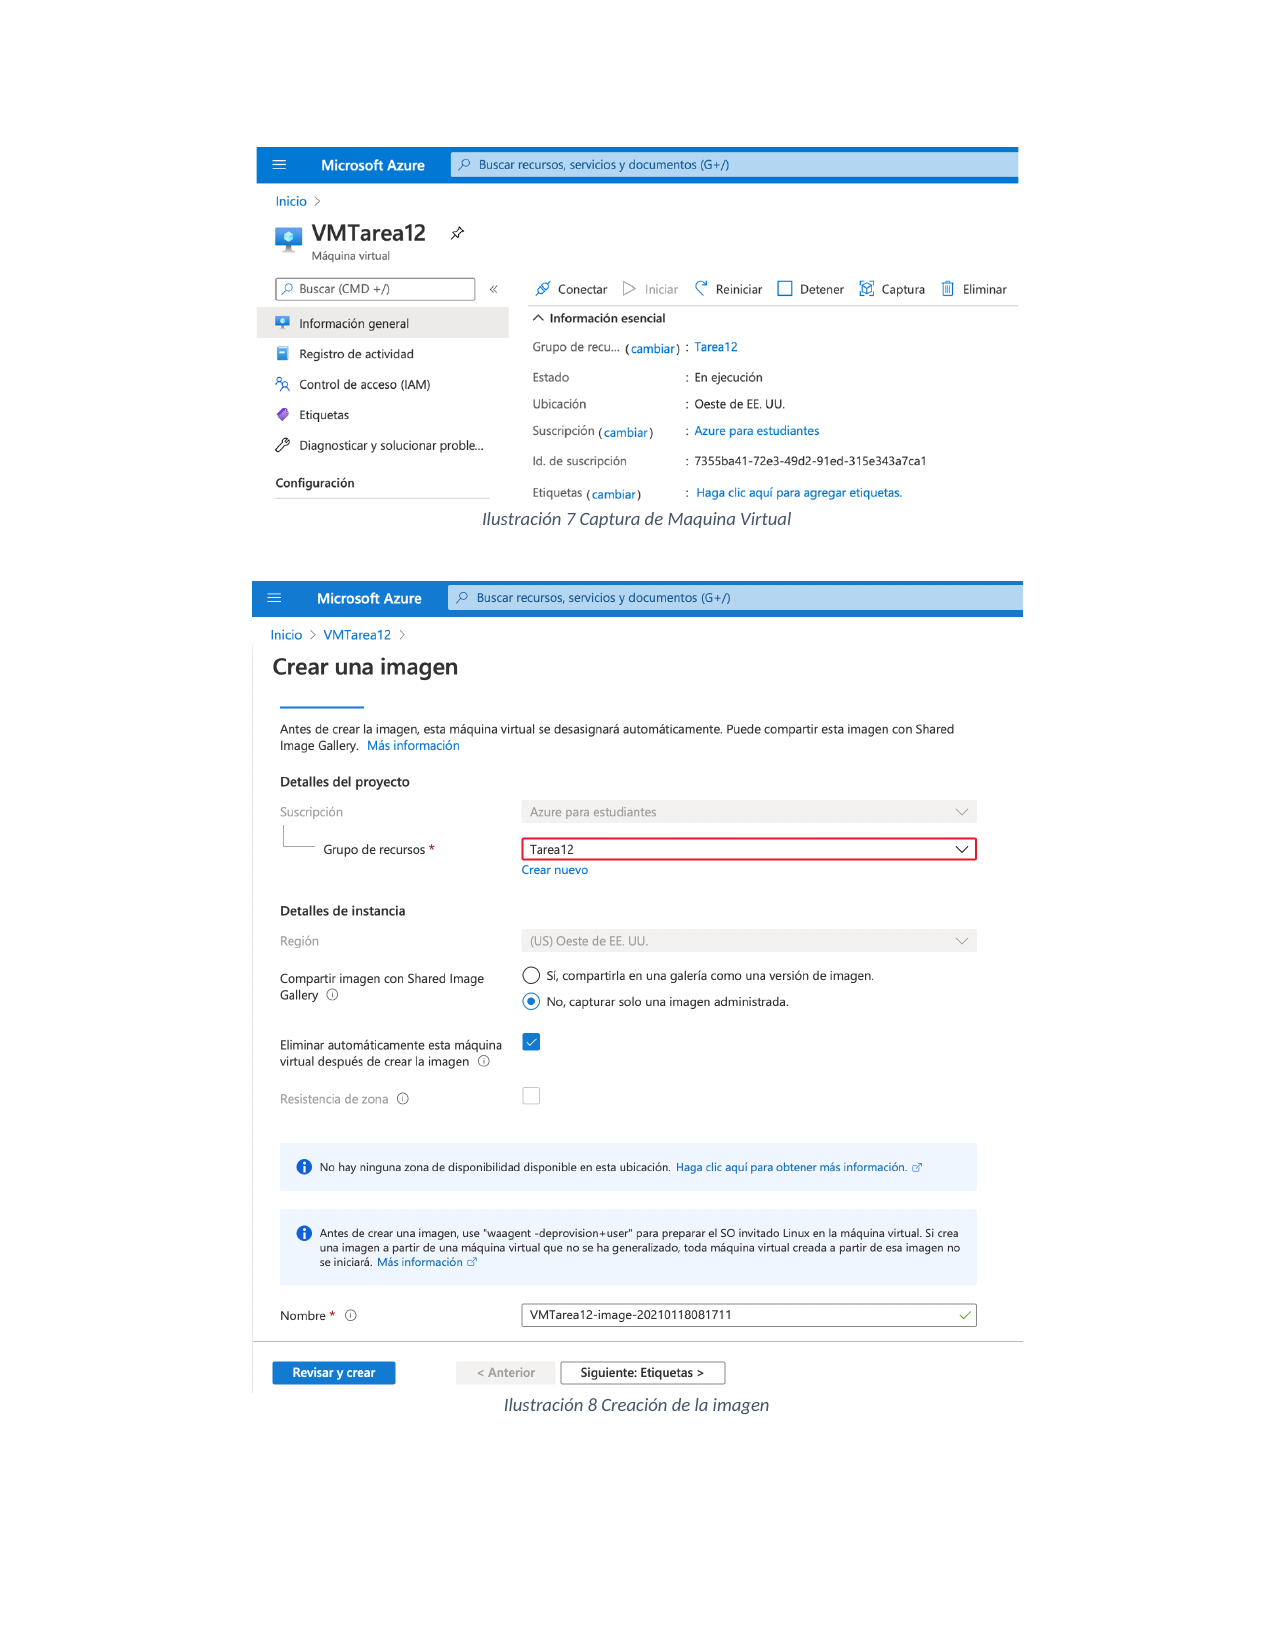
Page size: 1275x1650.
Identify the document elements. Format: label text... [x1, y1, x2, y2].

text Ilustración 7 Captura de Maquina Virtual [177, 507, 1098, 530]
picture [252, 581, 1023, 1393]
text Ilustración 8 Creación de la imagen [177, 1393, 1098, 1416]
picture [256, 147, 1019, 507]
